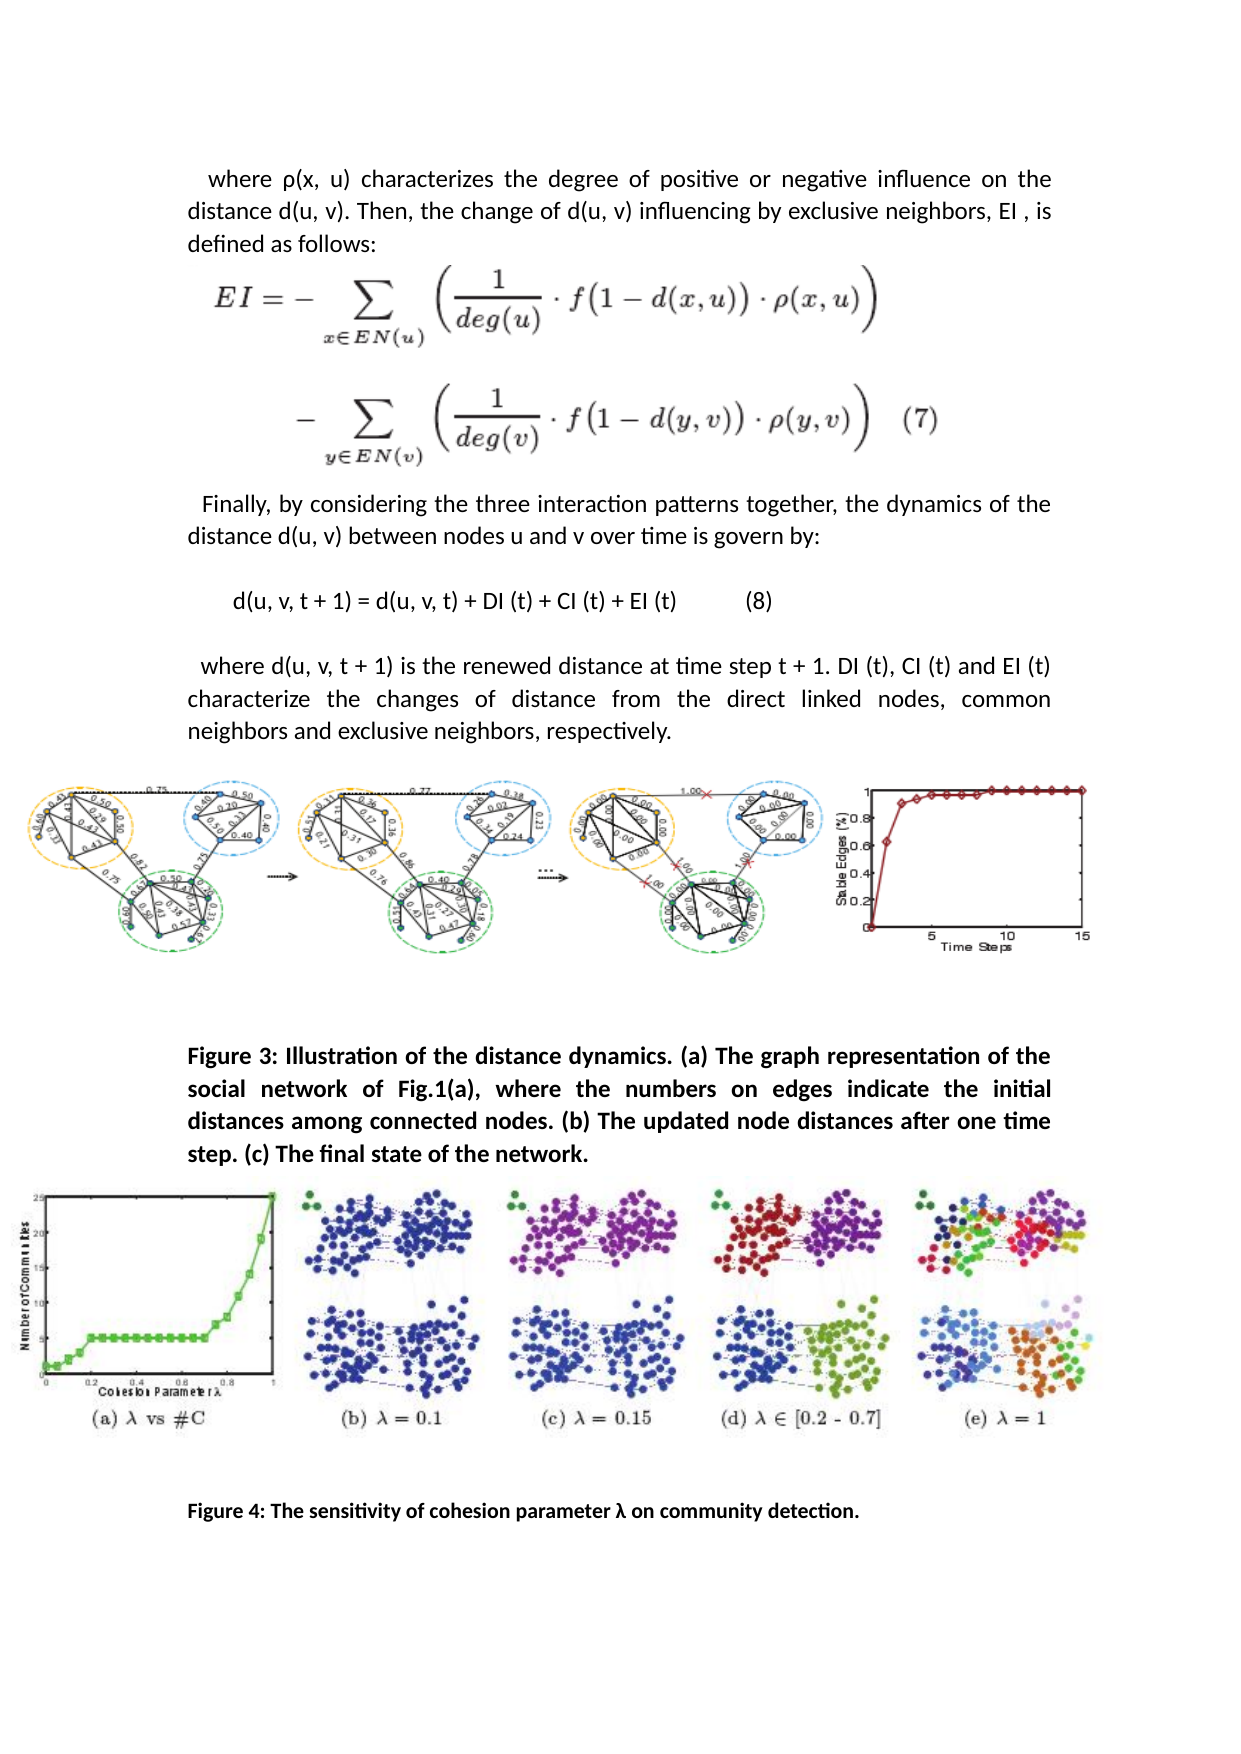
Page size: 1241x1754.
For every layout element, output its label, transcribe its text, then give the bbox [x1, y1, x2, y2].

text where ρ(x, u) characterizes the degree of positive or negative influence on the distance d(u, v). Then, the change of d(u, v) influencing by exclusive neighbors, EI , is defined as follows: [187, 162, 1053, 259]
text d(u, v, t + 1) = d(u, v, t) + DI (t) + CI (t) + EI (t) (8) [187, 584, 1053, 617]
text Figure 4: The sensitivity of cohesion parameter λ on community detection. [187, 1494, 1053, 1527]
picture [187, 265, 994, 481]
text Finally, by considering the three interaction patterns together, the dynamics of the distance d(u, v) between nodes u and v over time is govern by: [187, 487, 1053, 552]
text Figure 3: Illustration of the distance dynamics. (a) The graph representation of the social network of Fig.1(a), where the numbers on edges indicate the initial distances among connected nodes. (b) The updated node distances after one time step. (c) The final state of the network. [187, 1039, 1053, 1169]
picture [10, 1176, 1105, 1438]
picture [15, 770, 1104, 963]
text where d(u, v, t + 1) is the renewed distance at time step t + 1. DI (t), CI (t) and EI (t) characterize the changes of distance from the direct linked nodes, common neighbors and exclusive neighbors, respectively. [187, 649, 1053, 747]
